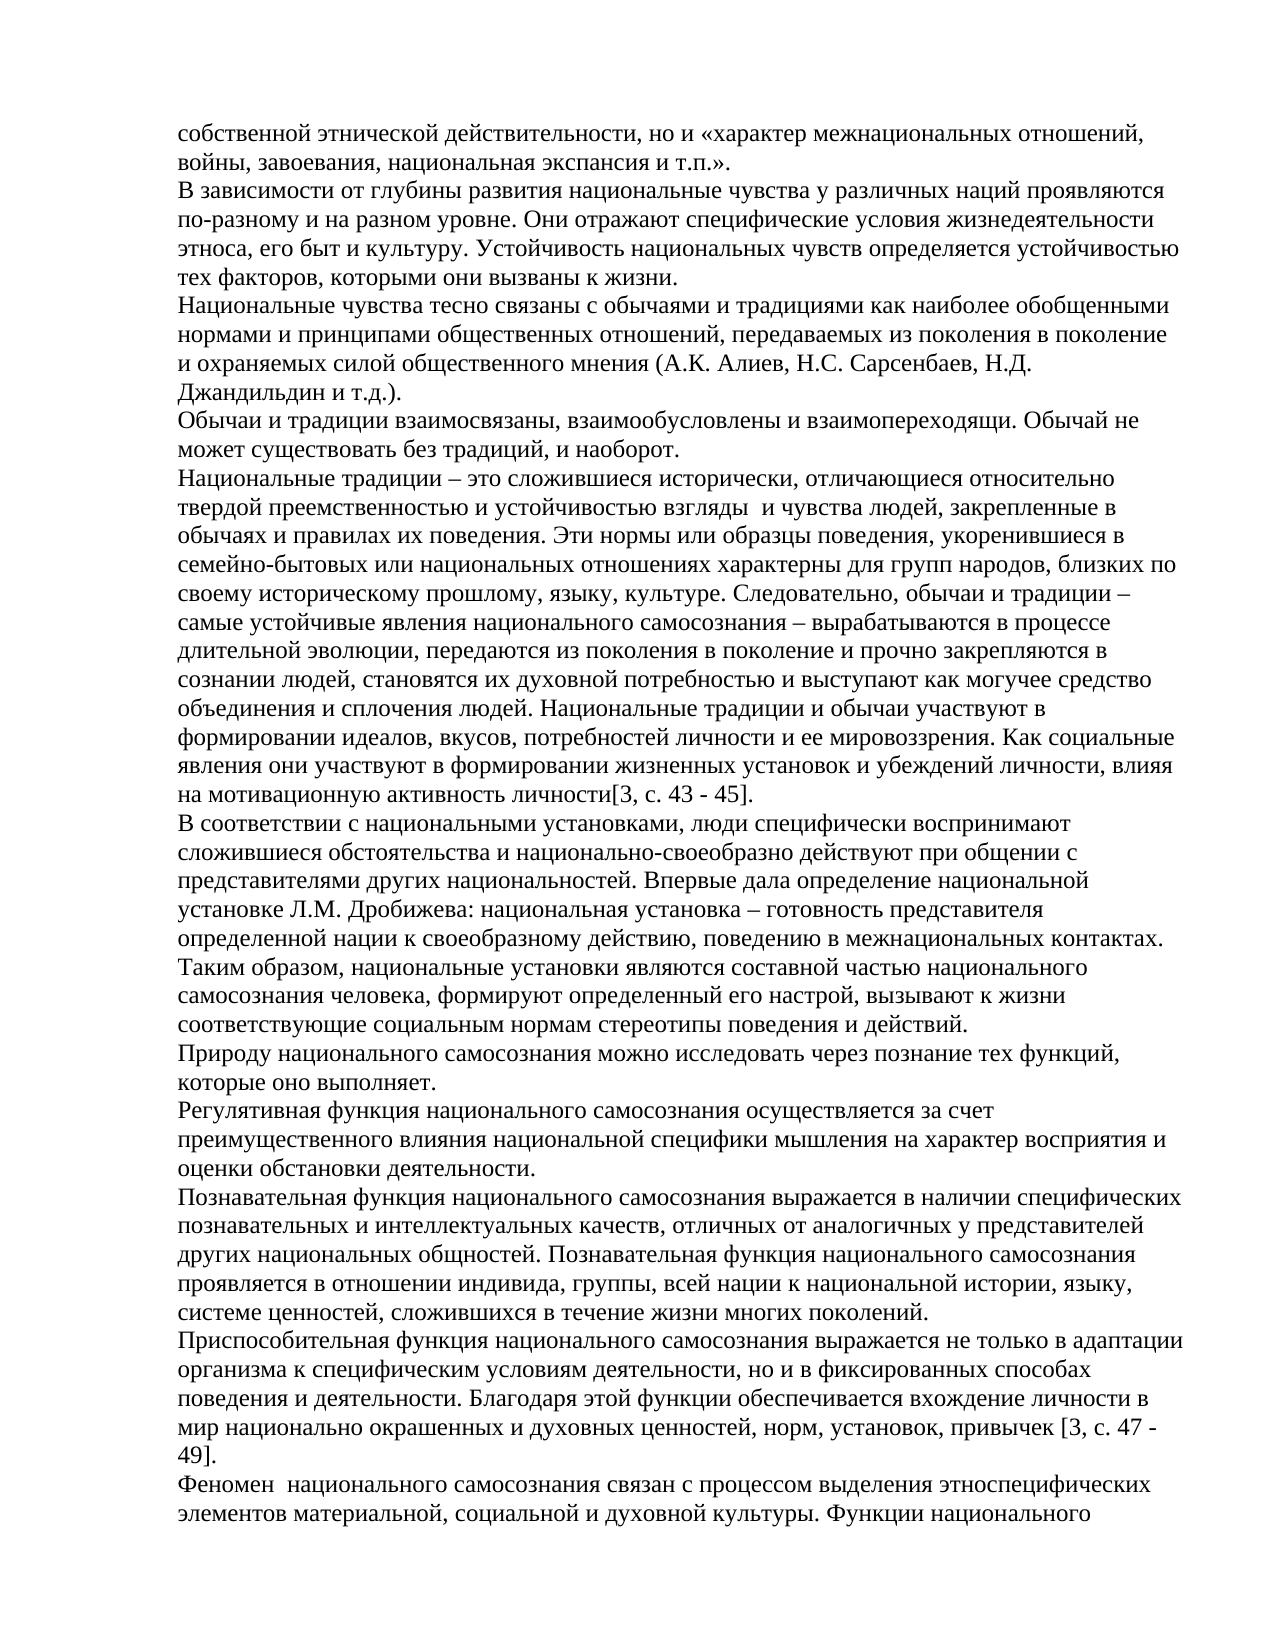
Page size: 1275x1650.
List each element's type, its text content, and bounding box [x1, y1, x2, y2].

text Национальные чувства тесно связаны с обычаями и традициями как наиболее обобщенными нормами и принципами общественных отношений, передаваемых из поколения в поколение и охраняемых силой общественного мнения (А.К. Алиев, Н.С. Сарсенбаев, Н.Д. Джандильдин и т.д.). [177, 291, 1186, 406]
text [177, 118, 1186, 176]
text Природу национального самосознания можно исследовать через познание тех функций, которые оно выполняет. [177, 1038, 1186, 1096]
text В зависимости от глубины развития национальные чувства у различных наций проявляются по-разному и на разном уровне. Они отражают специфические условия жизнедеятельности этноса, его быт и культуру. Устойчивость национальных чувств определяется устойчивостью тех факторов, которыми они вызваны к жизни. [177, 176, 1186, 291]
text Таким образом, национальные установки являются составной частью национального самосознания человека, формируют определенный его настрой, вызывают к жизни соответствующие социальным нормам стереотипы поведения и действий. [177, 952, 1186, 1038]
text В соответствии с национальными установками, люди специфически воспринимают сложившиеся обстоятельства и национально-своеобразно действуют при общении с представителями других национальностей. Впервые дала определение национальной установке Л.М. Дробижева: национальная установка – готовность представителя определенной нации к своеобразному действию, поведению в межнациональных контактах. [177, 808, 1186, 952]
text Познавательная функция национального самосознания выражается в наличии специфических познавательных и интеллектуальных качеств, отличных от аналогичных у представителей других национальных общностей. Познавательная функция национального самосознания проявляется в отношении индивида, группы, всей нации к национальной истории, языку, системе ценностей, сложившихся в течение жизни многих поколений. [177, 1182, 1186, 1326]
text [177, 1469, 1186, 1527]
text Регулятивная функция национального самосознания осуществляется за счет преимущественного влияния национальной специфики мышления на характер восприятия и оценки обстановки деятельности. [177, 1096, 1186, 1182]
text Приспособительная функция национального самосознания выражается не только в адаптации организма к специфическим условиям деятельности, но и в фиксированных способах поведения и деятельности. Благодаря этой функции обеспечивается вхождение личности в мир национально окрашенных и духовных ценностей, норм, установок, привычек [3, с. 47 - 49]. [177, 1326, 1186, 1469]
text Обычаи и традиции взаимосвязаны, взаимообусловлены и взаимопереходящи. Обычай не может существовать без традиций, и наоборот. [177, 406, 1186, 463]
text Национальные традиции – это сложившиеся исторически, отличающиеся относительно твердой преемственностью и устойчивостью взгляды и чувства людей, закрепленные в обычаях и правилах их поведения. Эти нормы или образцы поведения, укоренившиеся в семейно-бытовых или национальных отношениях характерны для групп народов, близких по своему историческому прошлому, языку, культуре. Следовательно, обычаи и традиции – самые устойчивые явления национального самосознания – вырабатываются в процессе длительной эволюции, передаются из поколения в поколение и прочно закрепляются в сознании людей, становятся их духовной потребностью и выступают как могучее средство объединения и сплочения людей. Национальные традиции и обычаи участвуют в формировании идеалов, вкусов, потребностей личности и ее мировоззрения. Как социальные явления они участвуют в формировании жизненных установок и убеждений личности, влияя на мотивационную активность личности[3, с. 43 - 45]. [177, 463, 1186, 808]
